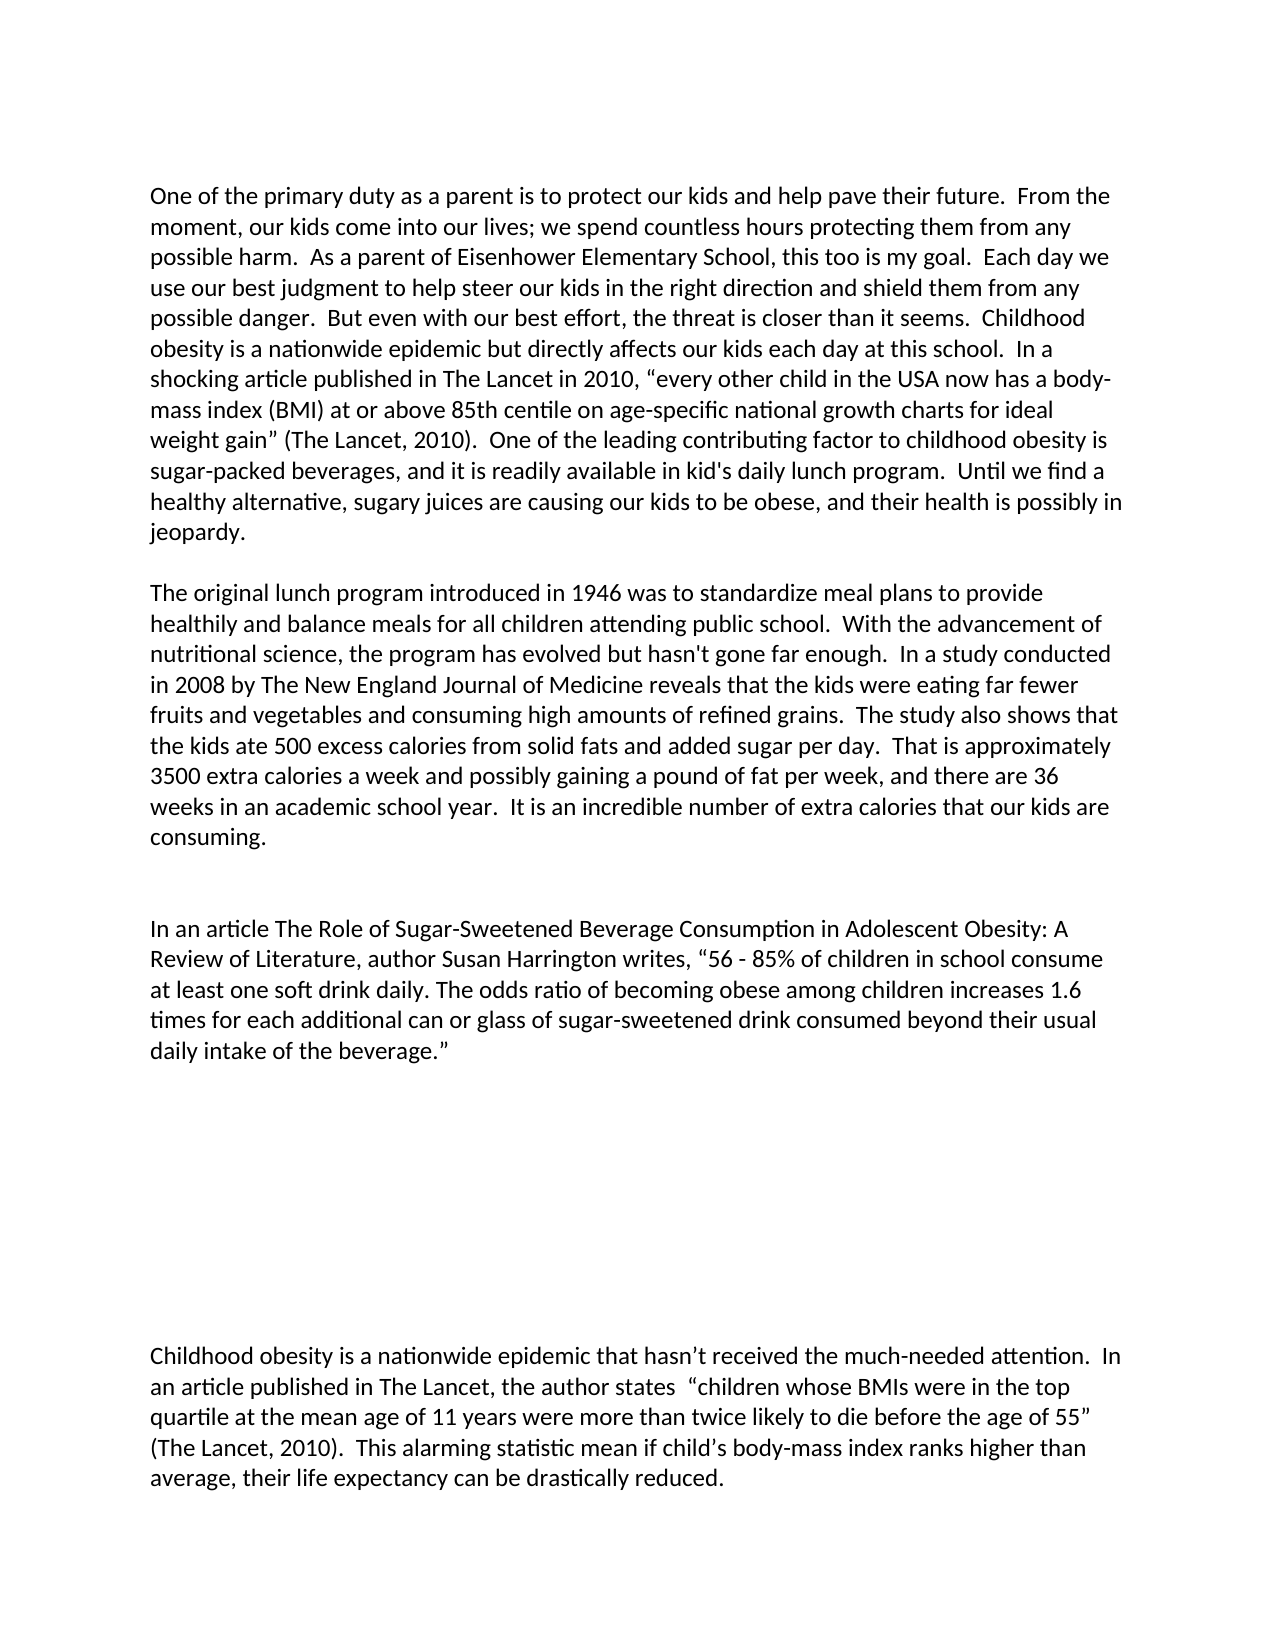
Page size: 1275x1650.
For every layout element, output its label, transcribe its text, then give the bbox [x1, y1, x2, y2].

text Childhood obesity is a nationwide epidemic that hasn’t received the much-needed attention. In an article published in The Lancet, the author states “children whose BMIs were in the top quartile at the mean age of 11 years were more than twice likely to die before the age of 55” (The Lancet, 2010). This alarming statistic mean if child’s body-mass index ranks higher than average, their life expectancy can be drastically reduced. [150, 1340, 1125, 1493]
text One of the primary duty as a parent is to protect our kids and help pave their future. From the moment, our kids come into our lives; we spend countless hours protecting them from any possible harm. As a parent of Eisenhower Elementary School, this too is my goal. Each day we use our best judgment to help steer our kids in the right direction and shield them from any possible danger. But even with our best effort, the threat is closer than it seems. Childhood obesity is a nationwide epidemic but directly affects our kids each day at this school. In a shocking article published in The Lancet in 2010, “every other child in the USA now has a body-mass index (BMI) at or above 85th centile on age-specific national growth charts for ideal weight gain” (The Lancet, 2010). One of the leading contributing factor to childhood obesity is sugar-packed beverages, and it is readily available in kid's daily lunch program. Until we find a healthy alternative, sugary juices are causing our kids to be obese, and their health is possibly in jeopardy. [150, 181, 1125, 547]
text In an article The Role of Sugar-Sweetened Beverage Consumption in Adolescent Obesity: A Review of Literature, author Susan Harrington writes, “56 - 85% of children in school consume at least one soft drink daily. The odds ratio of becoming obese among children increases 1.6 times for each additional can or glass of sugar-sweetened drink consumed beyond their usual daily intake of the beverage.” [150, 913, 1125, 1066]
text The original lunch program introduced in 1946 was to standardize meal plans to provide healthily and balance meals for all children attending public school. With the advancement of nutritional science, the program has evolved but hasn't gone far enough. In a study conducted in 2008 by The New England Journal of Medicine reveals that the kids were eating far fewer fruits and vegetables and consuming high amounts of refined grains. The study also shows that the kids ate 500 excess calories from solid fats and added sugar per day. That is approximately 3500 extra calories a week and possibly gaining a pound of fat per week, and there are 36 weeks in an academic school year. It is an incredible number of extra calories that our kids are consuming. [150, 577, 1125, 852]
